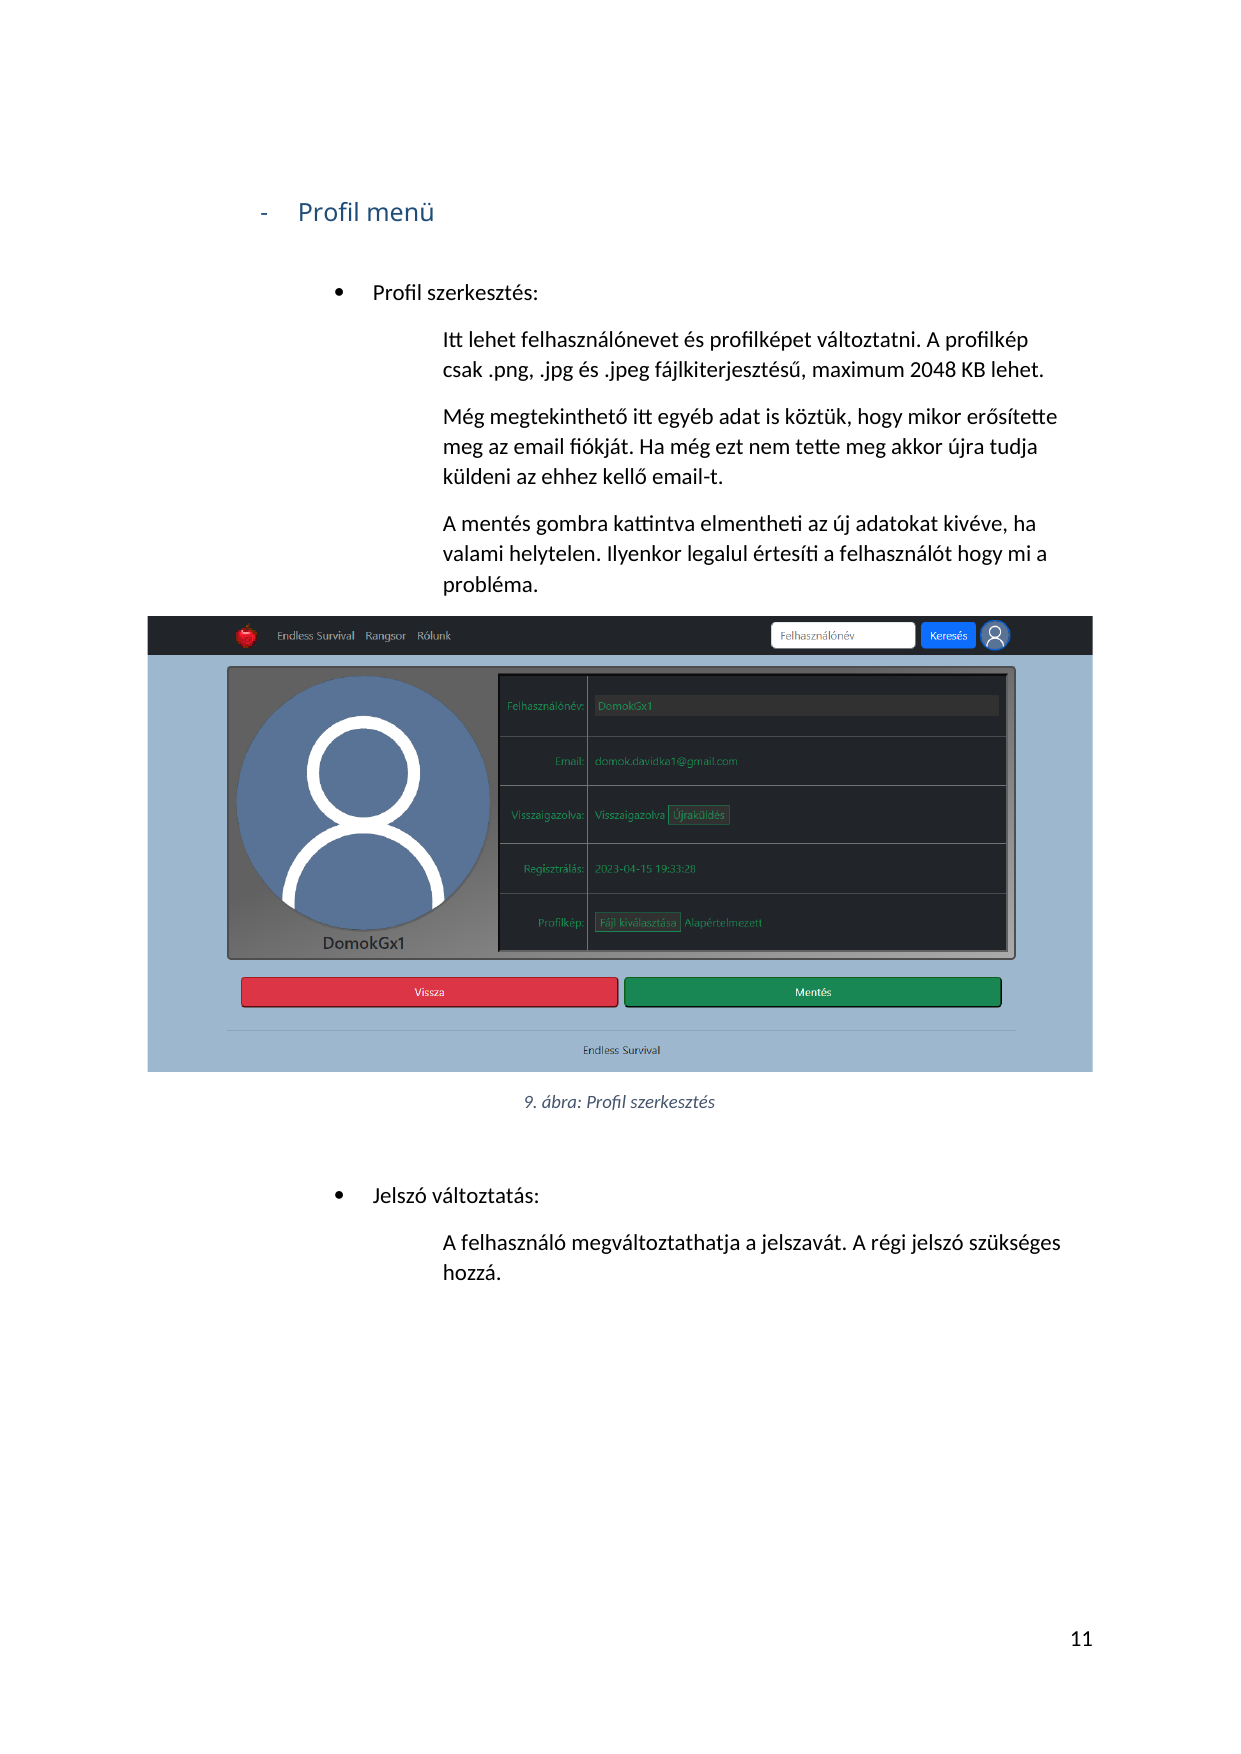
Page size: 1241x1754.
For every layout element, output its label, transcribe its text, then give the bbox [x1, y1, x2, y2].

text Még megtekinthető itt egyéb adat is köztük, hogy mikor erősítette meg az email fiókját. Ha még ezt nem tette meg akkor újra tudja küldeni az ehhez kellő email-t. [443, 402, 1093, 491]
text A felhasználó megváltoztathatja a jelszavát. A régi jelszó szükséges hozzá. [443, 1228, 1093, 1286]
list Profil szerkesztés: [335, 278, 1093, 306]
text A mentés gombra kattintva elmentheti az új adatokat kivéve, ha valami helytelen. Ilyenkor legalul értesíti a felhasználót hogy mi a probléma. [443, 509, 1093, 598]
subtitle Profil menü [260, 194, 1093, 228]
text Itt lehet felhasználónevet és profilképet változtatni. A profilkép csak .png, .jpg és .jpeg fájlkiterjesztésű, maximum 2048 KB lehet. [443, 325, 1093, 383]
text 9. ábra: Profil szerkesztés [148, 1090, 1093, 1113]
picture [147, 616, 1093, 1072]
list Jelszó változtatás: [335, 1181, 1093, 1209]
